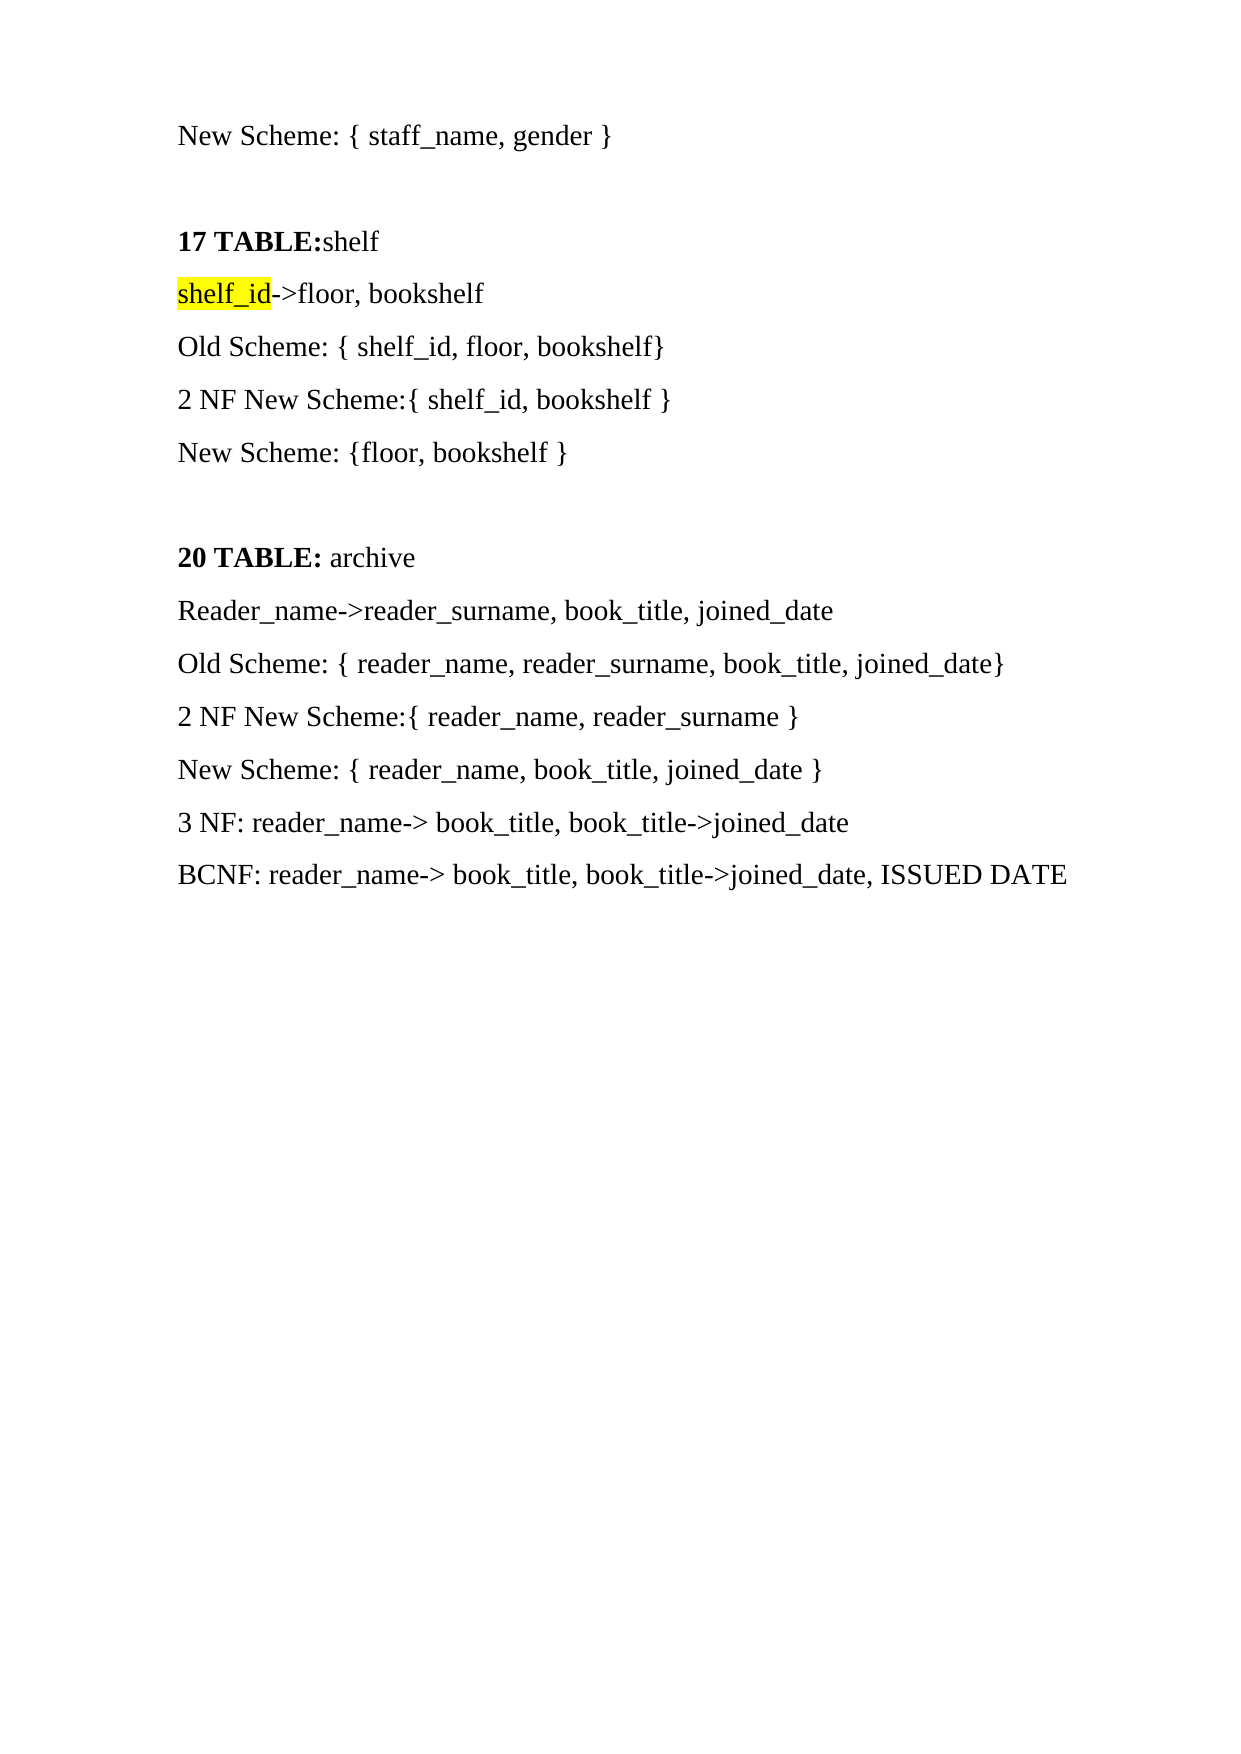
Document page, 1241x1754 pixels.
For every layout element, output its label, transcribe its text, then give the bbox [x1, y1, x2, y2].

text 2 NF New Scheme:{ reader_name, reader_surname } [177, 699, 1152, 733]
text Reader_name->reader_surname, book_title, joined_date [177, 593, 1152, 627]
text New Scheme: { reader_name, book_title, joined_date } [177, 752, 1152, 785]
text 2 NF New Scheme:{ shelf_id, bookshelf } [177, 382, 1152, 416]
text Old Scheme: { reader_name, reader_surname, book_title, joined_date} [177, 646, 1152, 680]
text shelf_id->floor, bookshelf [271, 277, 1152, 310]
text 17 TABLE:shelf [177, 224, 1152, 257]
text Old Scheme: { shelf_id, floor, bookshelf} [177, 329, 1152, 363]
text 20 TABLE: archive [177, 541, 1152, 574]
text New Scheme: { staff_name, gender } [177, 118, 1152, 152]
text BCNF: reader_name-> book_title, book_title->joined_date, ISSUED DATE [177, 857, 1152, 891]
text 3 NF: reader_name-> book_title, book_title->joined_date [177, 805, 1152, 838]
text New Scheme: {floor, bookshelf } [177, 435, 1152, 468]
